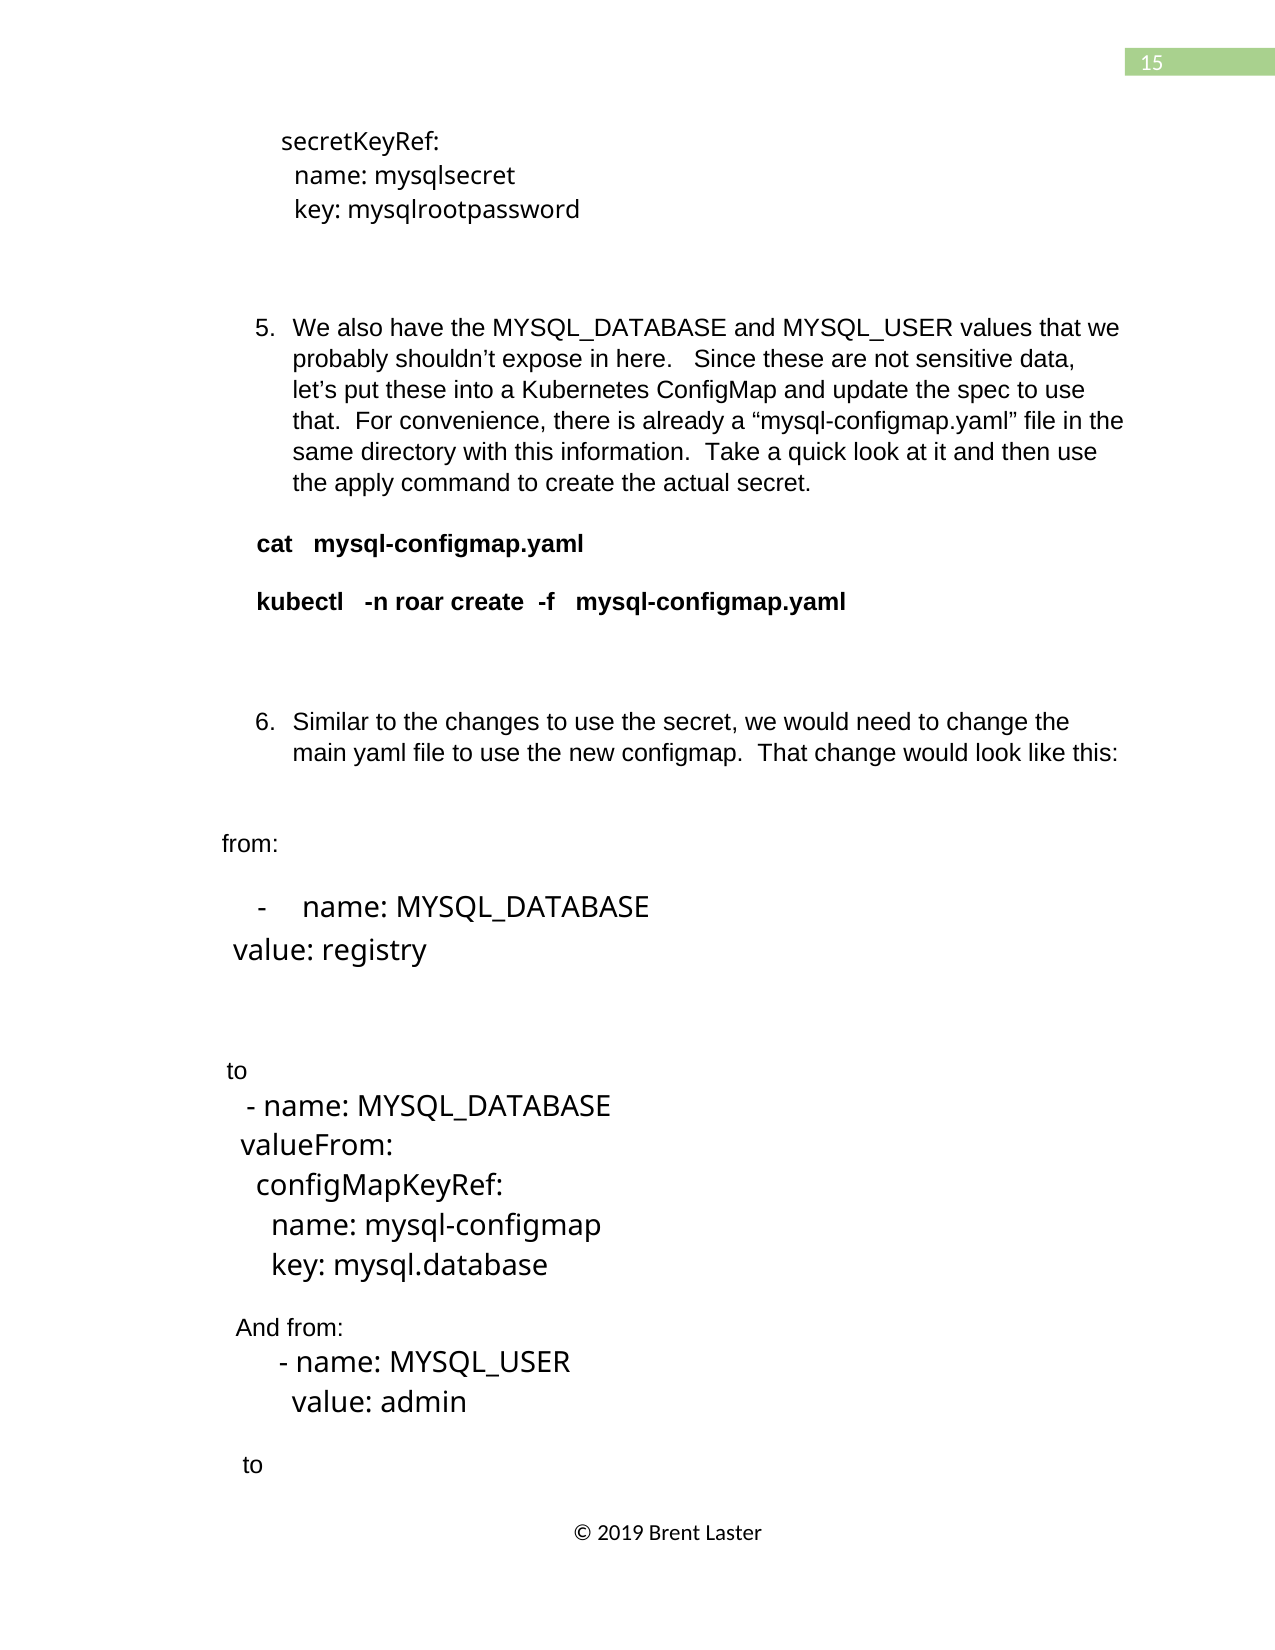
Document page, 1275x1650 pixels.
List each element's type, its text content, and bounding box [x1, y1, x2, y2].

text - name: MYSQL_DATABASE [216, 1085, 1125, 1125]
text name: mysql-configmap [180, 1204, 1125, 1244]
text key: mysqlrootpassword [255, 192, 1125, 226]
text And from: [180, 1313, 1125, 1341]
text configMapKeyRef: [180, 1164, 1125, 1204]
text cat mysql-configmap.yaml [180, 528, 1125, 557]
text value: registry [180, 929, 1125, 969]
text name: mysqlsecret [255, 158, 1125, 192]
text - name: MYSQL_USER [226, 1341, 1125, 1381]
list name: MYSQL_DATABASE [257, 887, 1125, 926]
text to [180, 1450, 1125, 1479]
text kubectl -n roar create -f mysql-configmap.yaml [180, 586, 1125, 615]
text value: admin [223, 1381, 1125, 1421]
text to [226, 1056, 1125, 1085]
list Similar to the changes to use the secret, we would need to change the main yaml file to use the new configmap. That change would look like this: [255, 706, 1125, 766]
text key: mysql.database [180, 1244, 1125, 1283]
list We also have the MYSQL_DATABASE and MYSQL_USER values that we probably shouldn’t expose in here. Since these are not sensitive data, let’s put these into a Kubernetes ConfigMap and update the spec to use that. For convenience, there is already a “mysql-configmap.yaml” file in the same directory with this information. Take a quick look at it and then use the apply command to create the actual secret. [255, 313, 1125, 497]
text from: [180, 829, 1125, 857]
text secretKeyRef: [255, 124, 1125, 158]
text valueFrom: [180, 1125, 1125, 1164]
